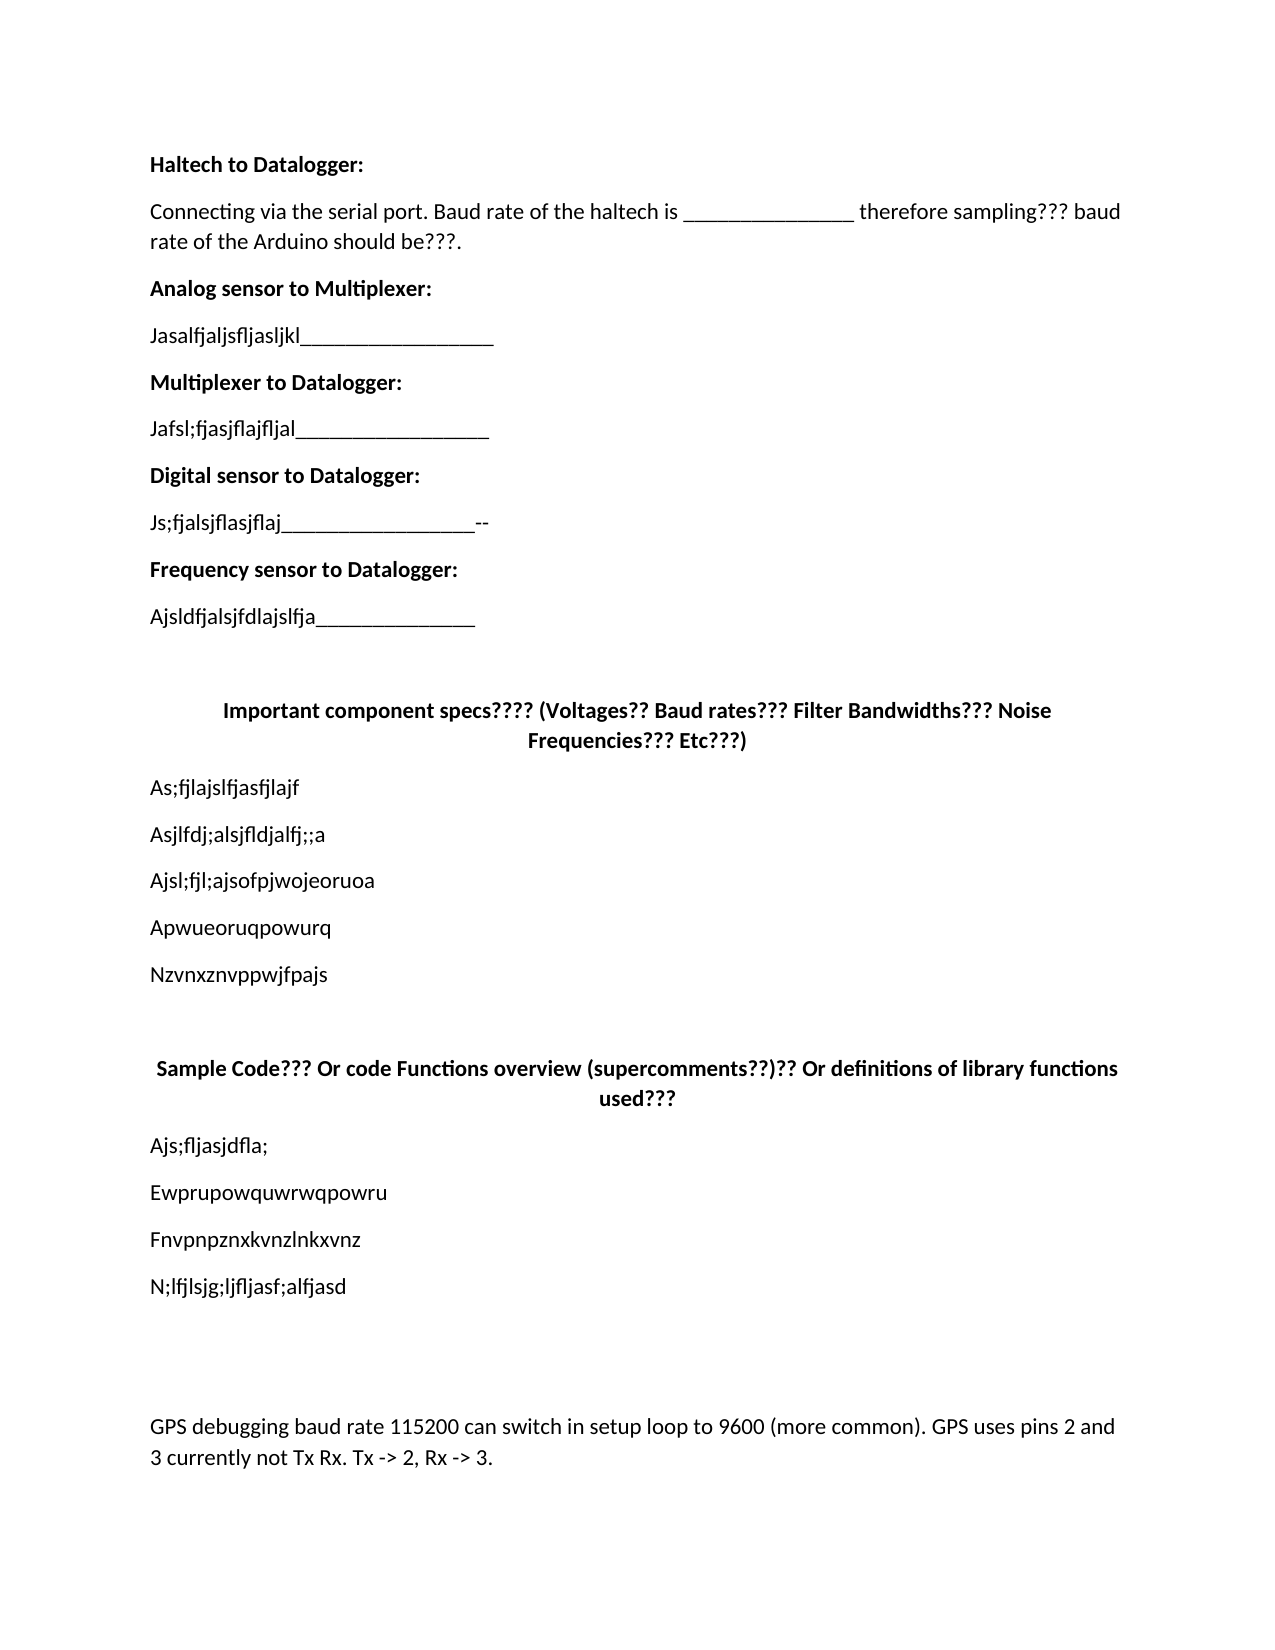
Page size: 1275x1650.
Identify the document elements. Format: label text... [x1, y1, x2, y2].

text GPS debugging baud rate 115200 can switch in setup loop to 9600 (more common). GPS uses pins 2 and 3 currently not Tx Rx. Tx -> 2, Rx -> 3. [150, 1412, 1125, 1471]
text N;lfjlsjg;ljfljasf;alfjasd [150, 1272, 1125, 1300]
text Ewprupowquwrwqpowru [150, 1178, 1125, 1206]
text Ajsldfjalsjfdlajslfja______________ [150, 602, 1125, 630]
text Important component specs???? (Voltages?? Baud rates??? Filter Bandwidths??? Noise Frequencies??? Etc???) [150, 696, 1125, 754]
text Apwueoruqpowurq [150, 913, 1125, 942]
text Analog sensor to Multiplexer: [150, 274, 1125, 302]
text Jasalfjaljsfljasljkl_________________ [150, 321, 1125, 349]
text Connecting via the serial port. Baud rate of the haltech is _______________ therefore sampling??? baud rate of the Arduino should be???. [150, 197, 1125, 255]
text Js;fjalsjflasjflaj_________________-- [150, 508, 1125, 536]
text Ajsl;fjl;ajsofpjwojeoruoa [150, 867, 1125, 895]
text Jafsl;fjasjflajfljal_________________ [150, 414, 1125, 443]
text Multiplexer to Datalogger: [150, 368, 1125, 396]
text As;fjlajslfjasfjlajf [150, 773, 1125, 801]
text Frequency sensor to Datalogger: [150, 555, 1125, 583]
text Asjlfdj;alsjfldjalfj;;a [150, 820, 1125, 848]
text Haltech to Datalogger: [150, 150, 1125, 178]
text Nzvnxznvppwjfpajs [150, 960, 1125, 988]
text Sample Code??? Or code Functions overview (supercomments??)?? Or definitions of library functions used??? [150, 1054, 1125, 1112]
text Fnvpnpznxkvnzlnkxvnz [150, 1225, 1125, 1253]
text Digital sensor to Datalogger: [150, 461, 1125, 489]
text Ajs;fljasjdfla; [150, 1131, 1125, 1159]
